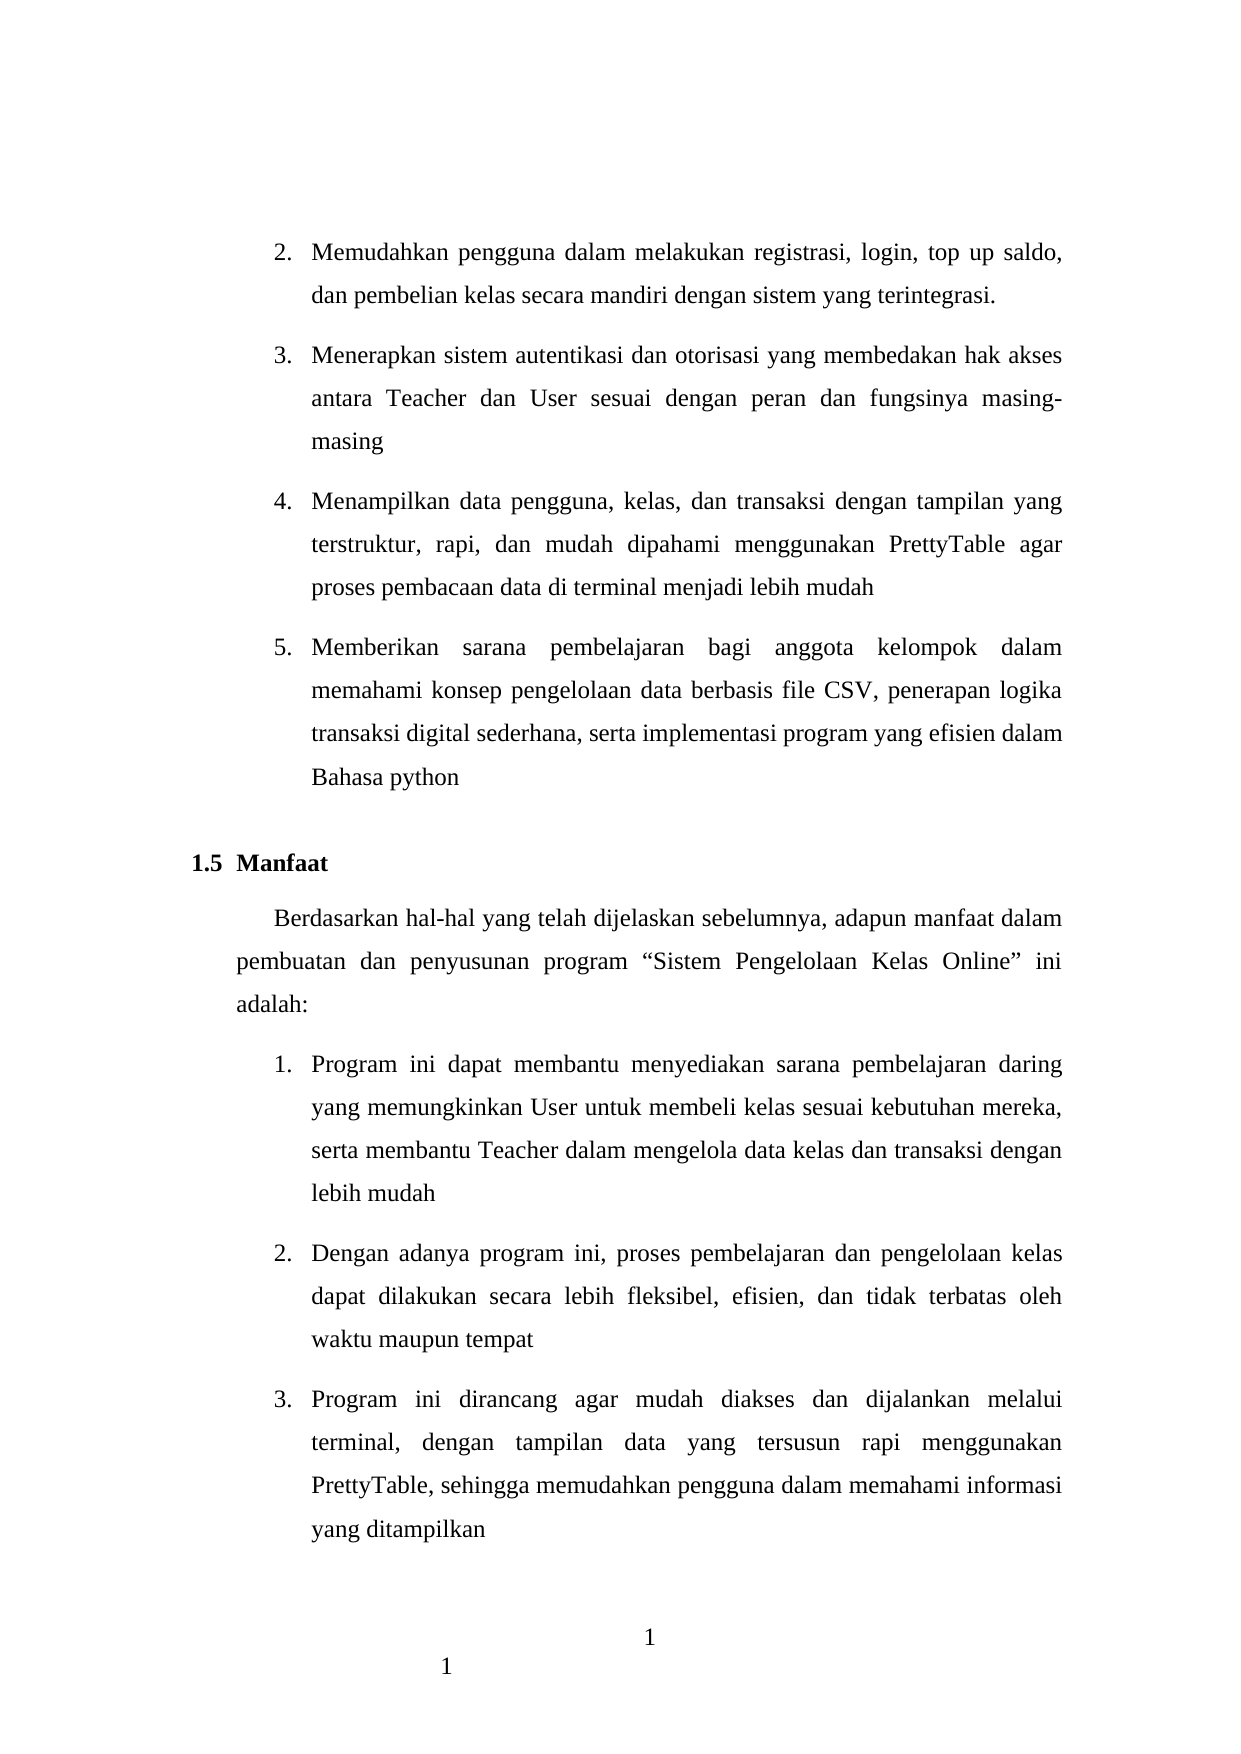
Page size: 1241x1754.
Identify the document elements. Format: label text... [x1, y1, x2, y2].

text Berdasarkan hal-hal yang telah dijelaskan sebelumnya, adapun manfaat dalam pembuatan dan penyusunan program “Sistem Pengelolaan Kelas Online” ini adalah: [236, 903, 1063, 1018]
list Menampilkan data pengguna, kelas, dan transaksi dengan tampilan yang terstruktur, rapi, dan mudah dipahami menggunakan PrettyTable agar proses pembacaan data di terminal menjadi lebih mudah [274, 486, 1063, 601]
list Dengan adanya program ini, proses pembelajaran dan pengelolaan kelas dapat dilakukan secara lebih fleksibel, efisien, dan tidak terbatas oleh waktu maupun tempat [274, 1238, 1063, 1353]
list Menerapkan sistem autentikasi dan otorisasi yang membedakan hak akses antara Teacher dan User sesuai dengan peran dan fungsinya masing-masing [274, 340, 1063, 455]
list Program ini dapat membantu menyediakan sarana pembelajaran daring yang memungkinkan User untuk membeli kelas sesuai kebutuhan mereka, serta membantu Teacher dalam mengelola data kelas dan transaksi dengan lebih mudah [274, 1049, 1063, 1207]
list Program ini dirancang agar mudah diakses dan dijalankan melalui terminal, dengan tampilan data yang tersusun rapi menggunakan PrettyTable, sehingga memudahkan pengguna dalam memahami informasi yang ditampilkan [274, 1384, 1063, 1542]
list Memberikan sarana pembelajaran bagi anggota kelompok dalam memahami konsep pengelolaan data berbasis file CSV, penerapan logika transaksi digital sederhana, serta implementasi program yang efisien dalam Bahasa python [274, 632, 1063, 790]
subtitle Manfaat [191, 848, 1063, 877]
list Memudahkan pengguna dalam melakukan registrasi, login, top up saldo, dan pembelian kelas secara mandiri dengan sistem yang terintegrasi. [274, 237, 1063, 309]
